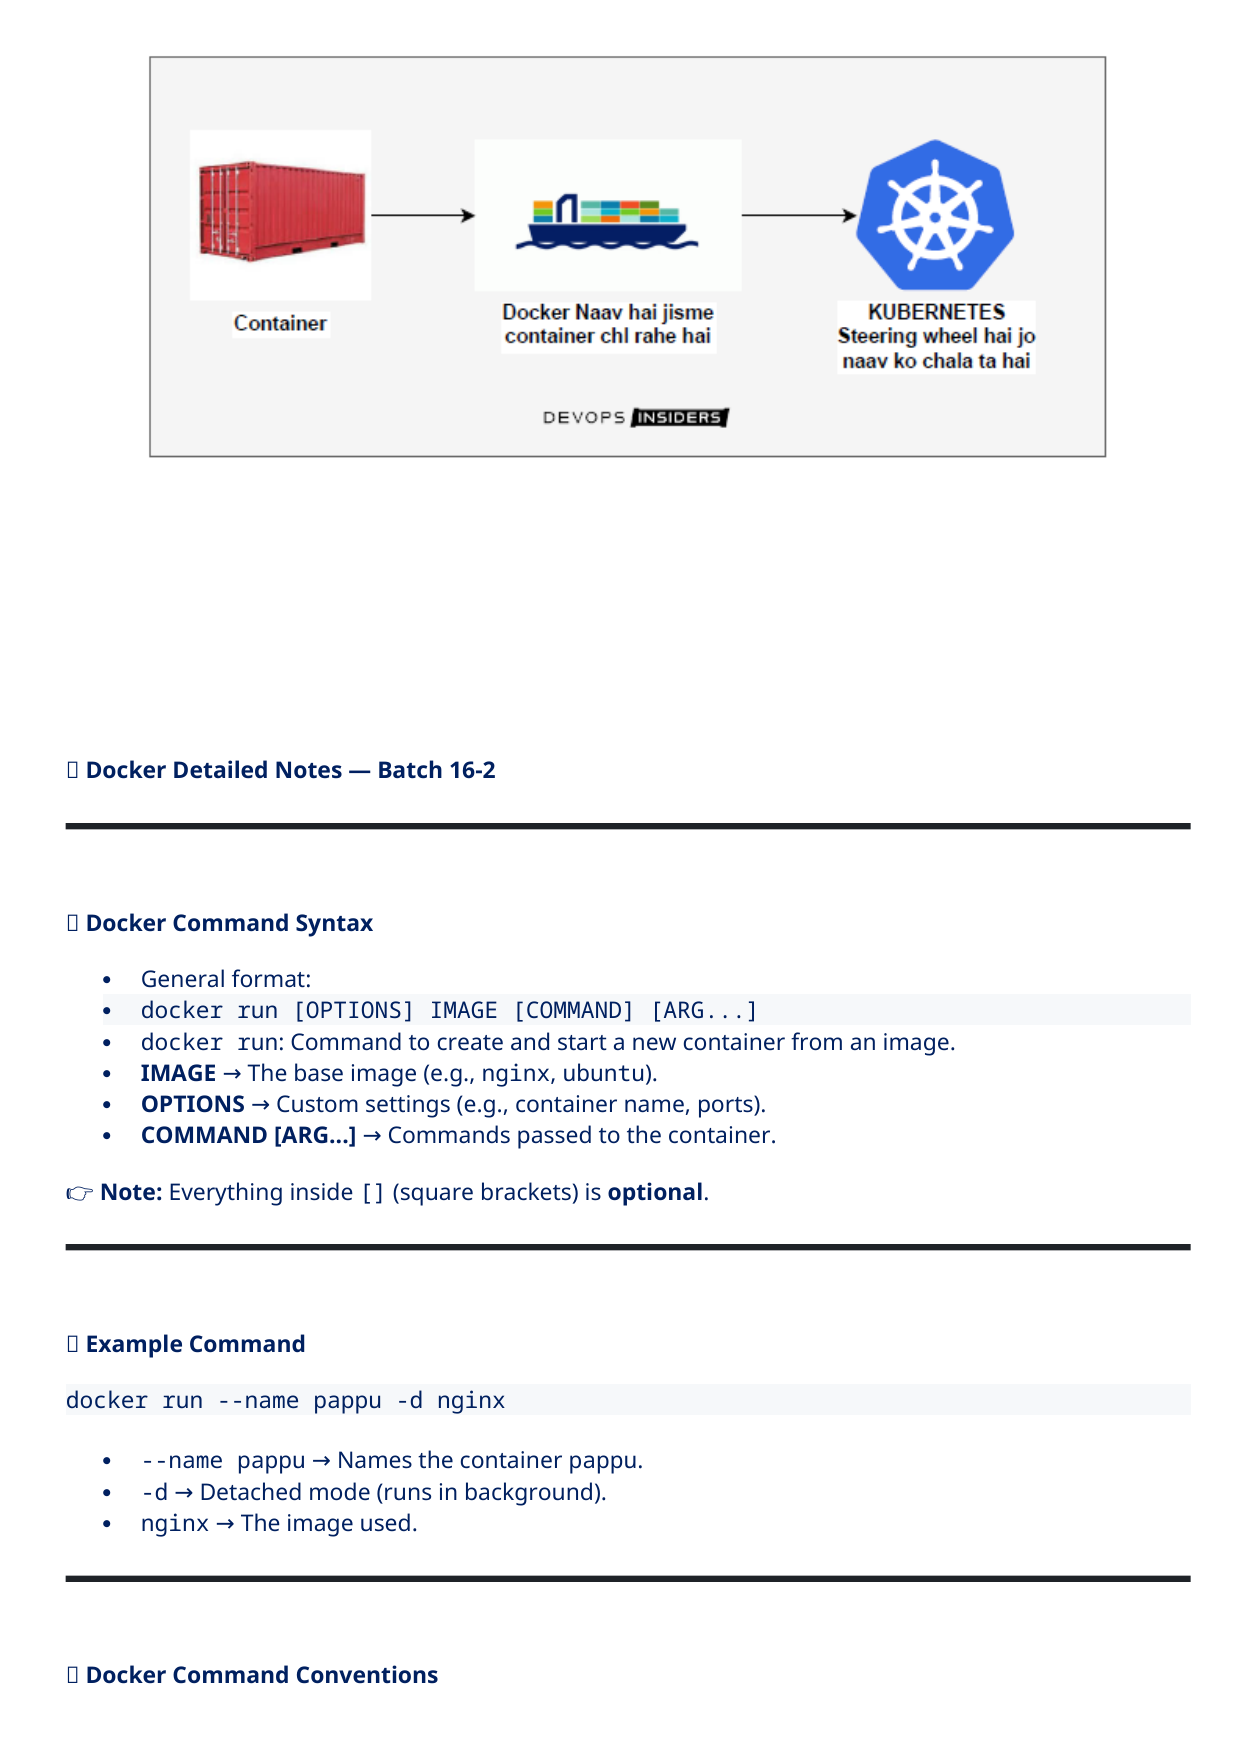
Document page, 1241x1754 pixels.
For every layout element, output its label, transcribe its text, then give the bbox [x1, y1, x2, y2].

subtitle 📌 Docker Command Conventions [66, 1659, 1191, 1690]
subtitle 📌 Example Command [66, 1328, 1191, 1359]
list nginx → The image used. [103, 1507, 1191, 1538]
list IMAGE → The base image (e.g., nginx, ubuntu). [103, 1057, 1191, 1088]
picture [137, 44, 1119, 467]
list docker run [OPTIONS] IMAGE [COMMAND] [ARG...] [103, 994, 1191, 1025]
list OPTIONS → Custom settings (e.g., container name, ports). [103, 1088, 1191, 1119]
list docker run: Command to create and start a new container from an image. [103, 1025, 1191, 1057]
list General format: [103, 963, 1191, 994]
text docker run --name pappu -d nginx [66, 1384, 1191, 1415]
list -d → Detached mode (runs in background). [103, 1476, 1191, 1507]
subtitle 🚀 Docker Detailed Notes — Batch 16-2 [66, 723, 1191, 786]
list COMMAND [ARG...] → Commands passed to the container. [103, 1119, 1191, 1150]
subtitle 📌 Docker Command Syntax [66, 907, 1191, 938]
text 👉 Note: Everything inside [] (square brackets) is optional. [66, 1175, 1191, 1207]
list --name pappu → Names the container pappu. [103, 1444, 1191, 1476]
